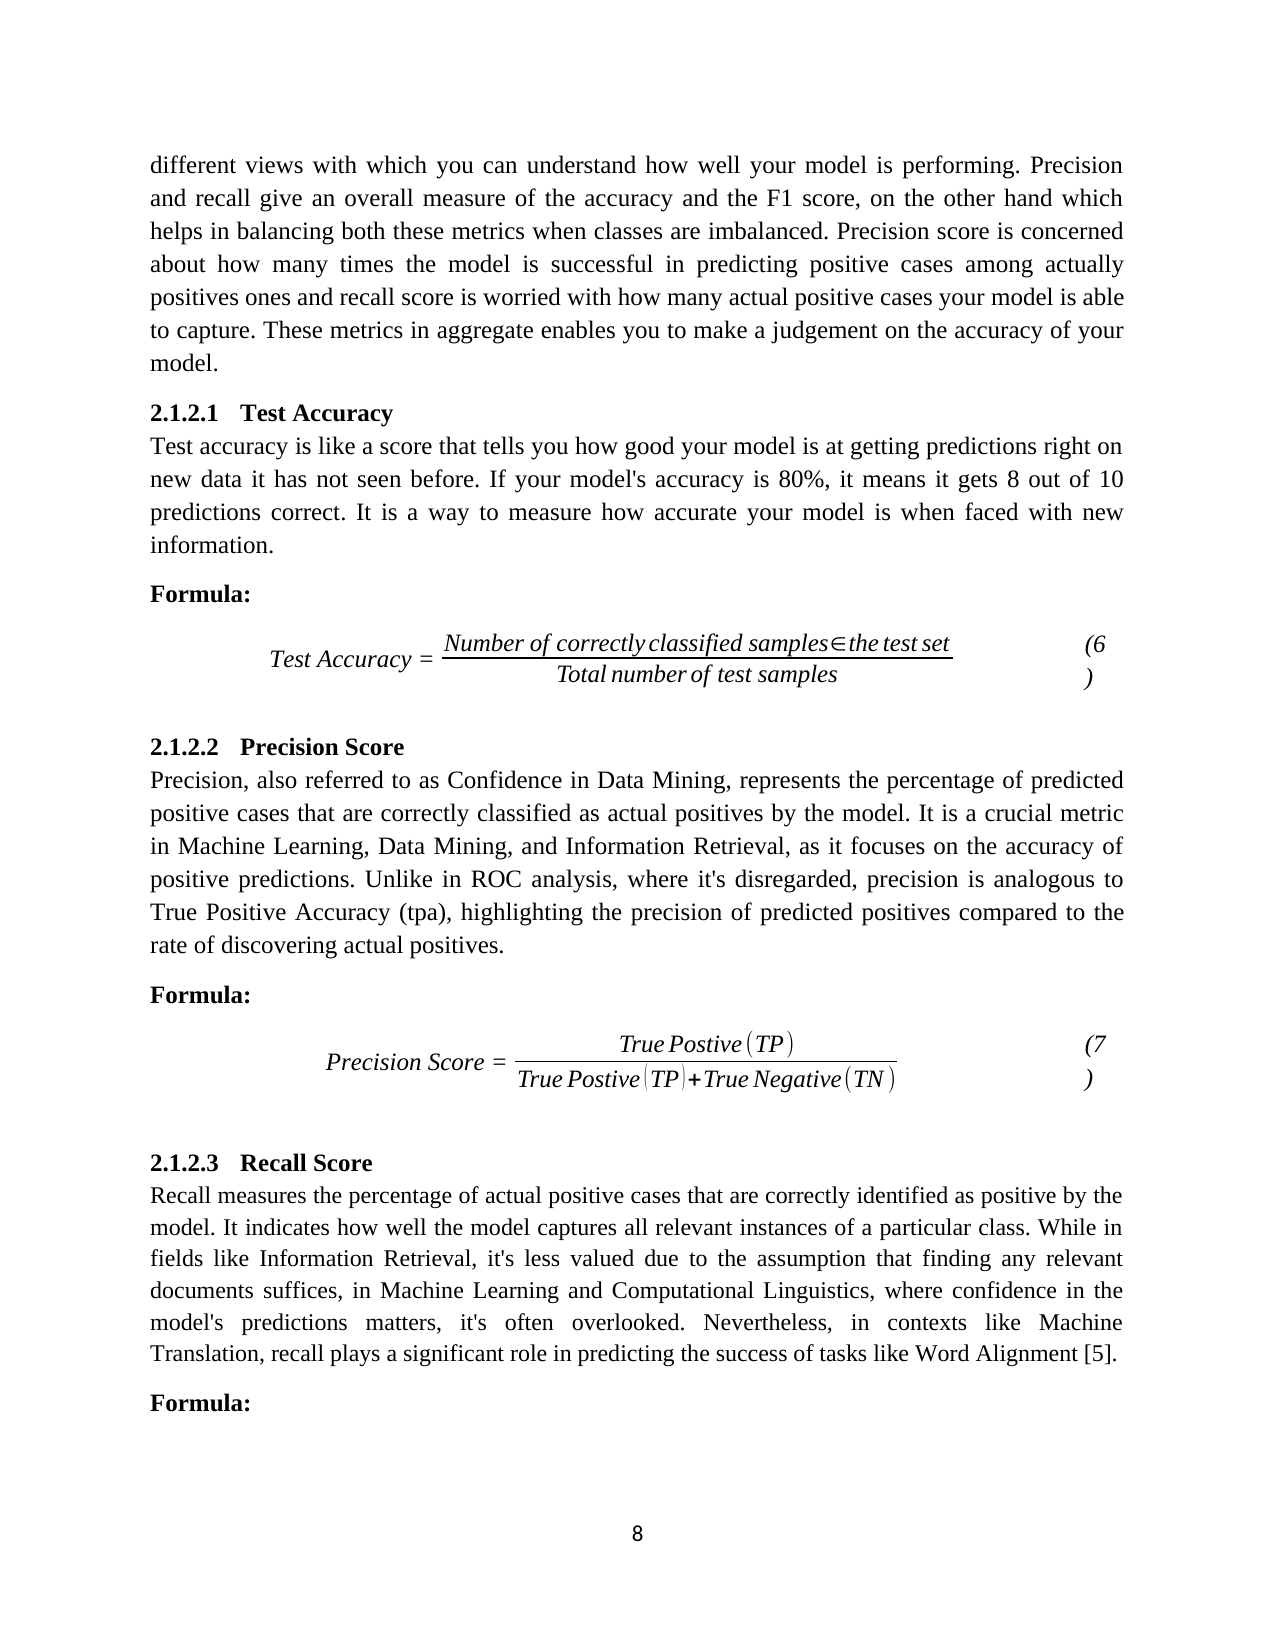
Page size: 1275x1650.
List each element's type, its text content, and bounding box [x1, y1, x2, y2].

subtitle Recall Score [150, 1247, 1125, 1276]
table_header Test Accuracy = [150, 728, 1036, 794]
table_cell [150, 794, 1036, 827]
text Formula: [150, 1079, 1125, 1108]
subtitle Accuracy Metrics [150, 150, 1125, 179]
text Model performance is evaluated using four metrics: accuracy test, F1 score, the precision score, and the recall score. These metrics are essential for reasons that they present you with the different views with which you can understand how well your model is performing. Precision and recall give an overall measure of the accuracy and the F1 score, on the other hand which helps in balancing both these metrics when classes are imbalanced. Precision score is concerned about how many times the model is successful in predicting positive cases among actually positives ones and recall score is worried with how many actual positive cases your model is able to capture. These metrics in aggregate enables you to make a judgement on the accuracy of your model. [150, 183, 1125, 476]
text Formula: [150, 679, 1125, 707]
text Recall measures the percentage of actual positive cases that are correctly identified as positive by the model. It indicates how well the model captures all relevant instances of a particular class. While in fields like Information Retrieval, it's less valued due to the assumption that finding any relevant documents suffices, in Machine Learning and Computational Linguistics, where confidence in the model's predictions matters, it's often overlooked. Nevertheless, in contexts like Machine Translation, recall plays a significant role in predicting the success of tasks like Word Alignment [5]. [150, 1280, 1125, 1466]
table_header (7) [1036, 1129, 1125, 1197]
subtitle Test Accuracy [150, 497, 1125, 526]
table_cell [1036, 794, 1125, 827]
subtitle Precision Score [150, 831, 1125, 860]
table_header (6) [1036, 728, 1125, 794]
text Test accuracy is like a score that tells you how good your model is at getting predictions right on new data it has not seen before. If your model's accuracy is 80%, it means it gets 8 out of 10 predictions correct. It is a way to measure how accurate your model is when faced with new information. [150, 530, 1125, 658]
text Precision, also referred to as Confidence in Data Mining, represents the percentage of predicted positive cases that are correctly classified as actual positives by the model. It is a crucial metric in Machine Learning, Data Mining, and Information Retrieval, as it focuses on the accuracy of positive predictions. Unlike in ROC analysis, where it's disregarded, precision is analogous to True Positive Accuracy (tpa), highlighting the precision of predicted positives compared to the rate of discovering actual positives. [150, 864, 1125, 1058]
table_header Precision Score = [150, 1129, 1036, 1197]
